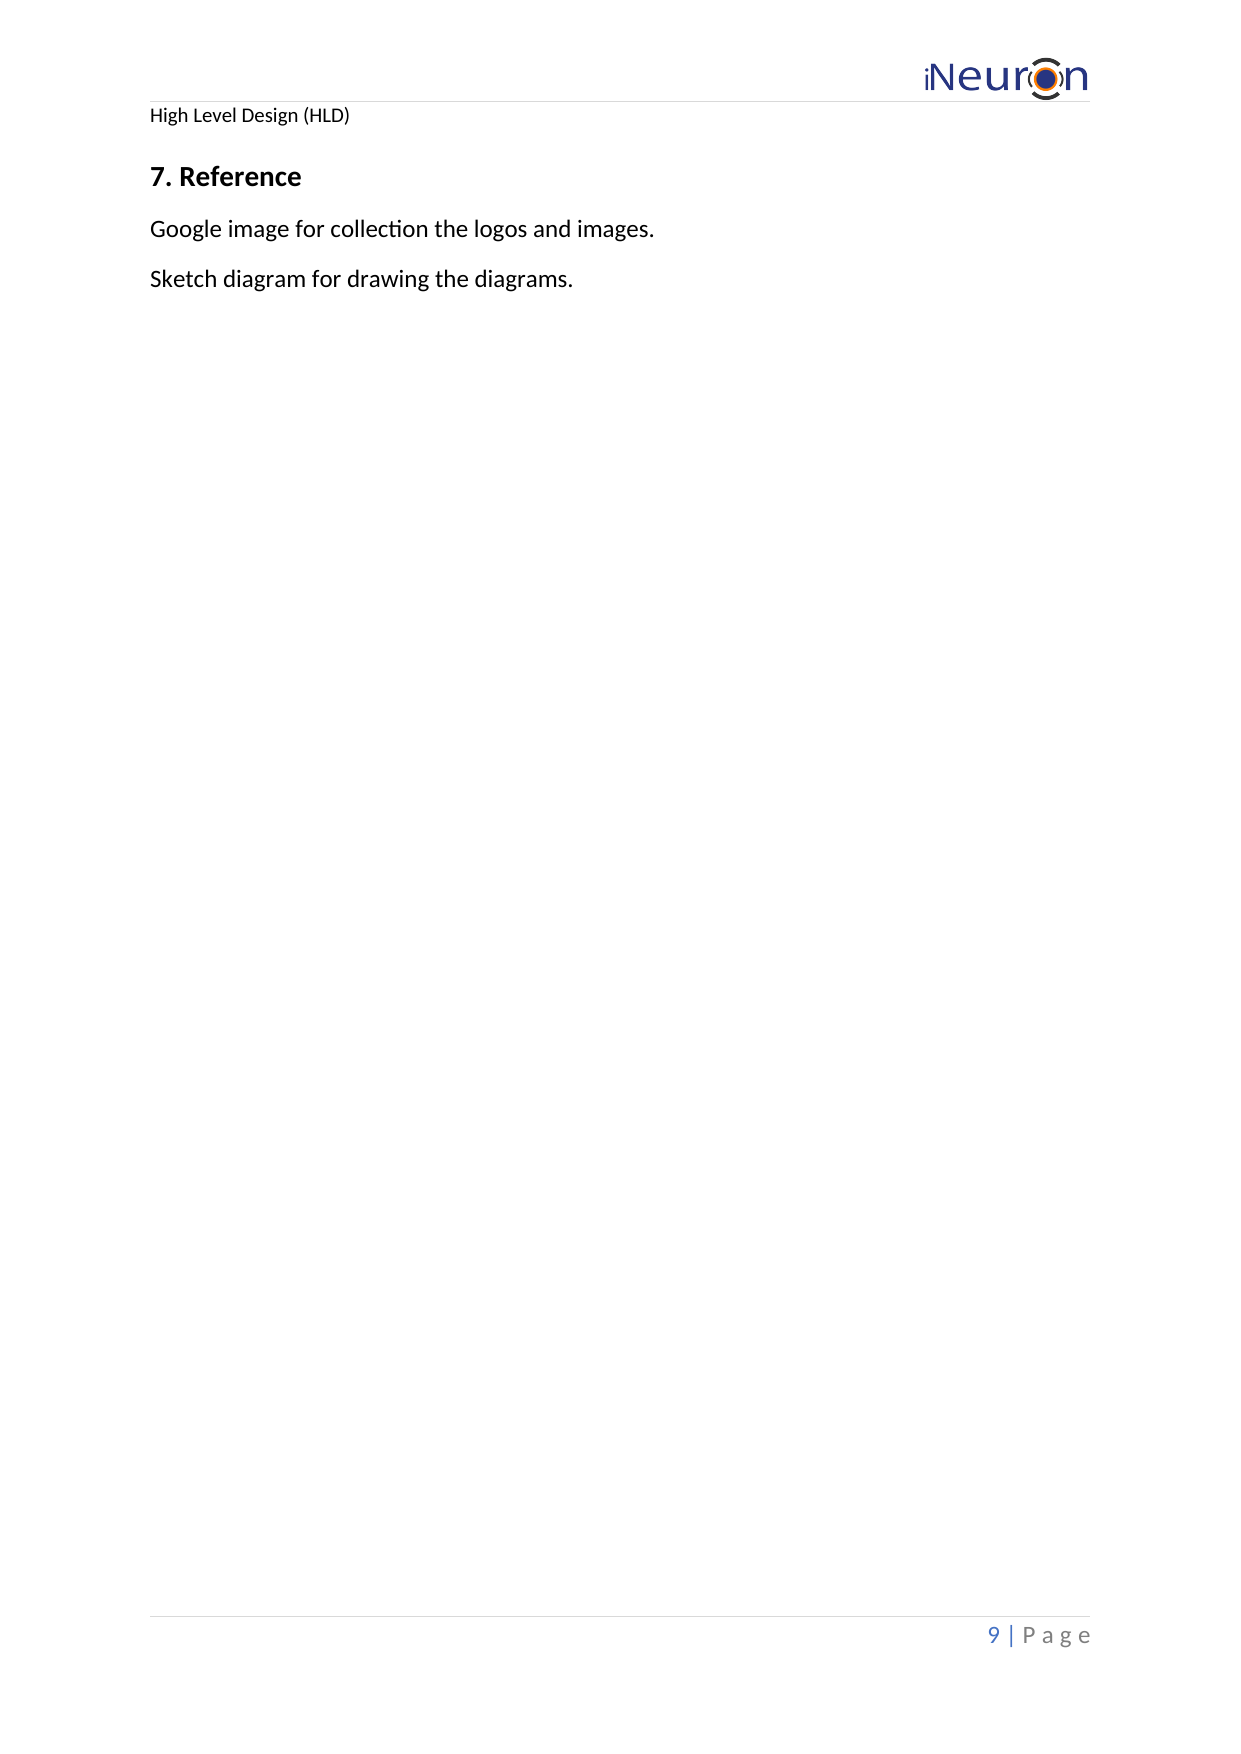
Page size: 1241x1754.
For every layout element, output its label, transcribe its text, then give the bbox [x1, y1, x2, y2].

text Google image for collection the logos and images. [150, 213, 1090, 244]
text Sketch diagram for drawing the diagrams. [150, 263, 1090, 293]
text 7. Reference [150, 158, 1090, 194]
picture [923, 51, 1091, 101]
